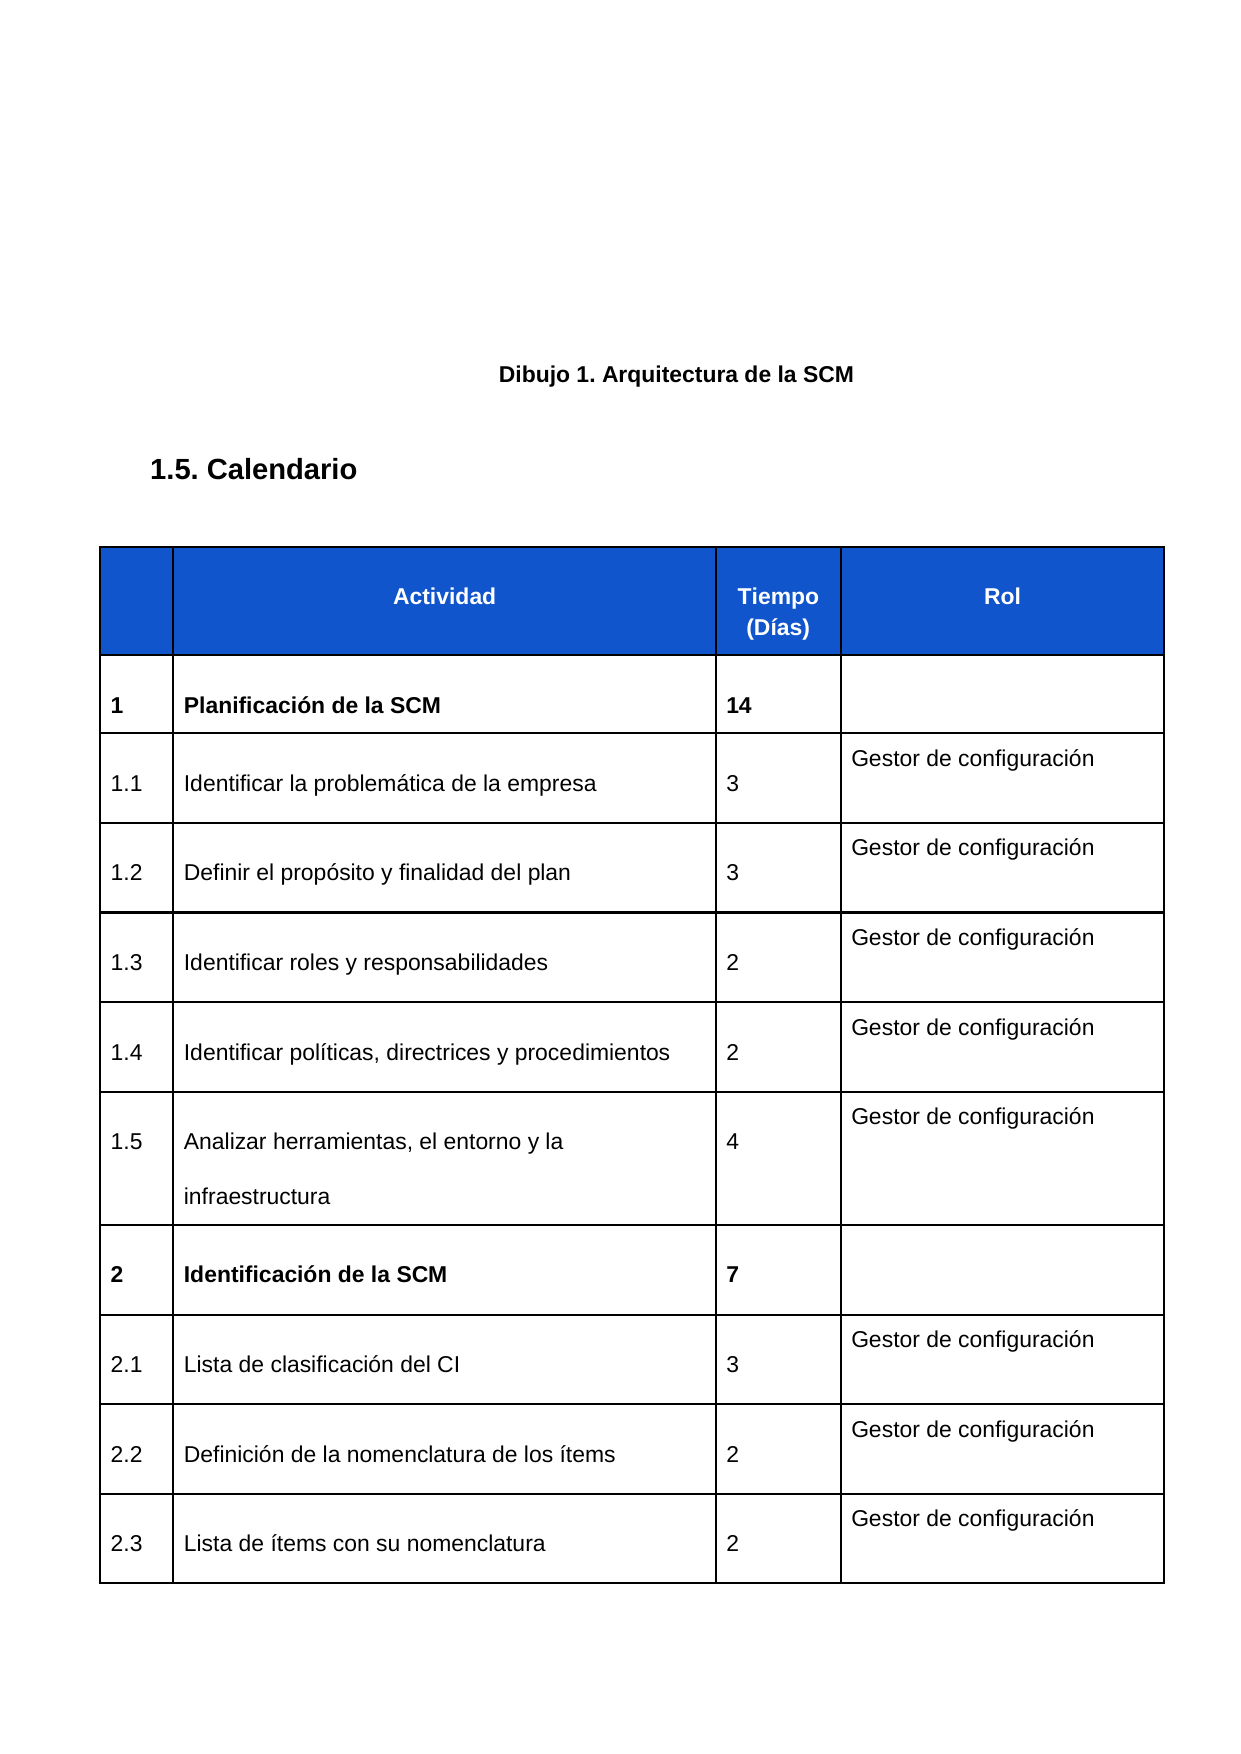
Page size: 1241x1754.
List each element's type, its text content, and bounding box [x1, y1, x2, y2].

table_cell Lista de ítems con su nomenclatura [174, 1495, 715, 1582]
table_cell Gestor de configuración [842, 1093, 1163, 1224]
table_cell Gestor de configuración [842, 1316, 1163, 1403]
table_header [101, 548, 172, 654]
table_cell 2 [101, 1226, 172, 1313]
table_cell [842, 656, 1163, 732]
table_cell 4 [717, 1093, 840, 1224]
table_cell 14 [717, 656, 840, 732]
table_cell Analizar herramientas, el entorno y la infraestructura [174, 1093, 715, 1224]
table_cell Identificar políticas, directrices y procedimientos [174, 1003, 715, 1091]
table_cell 2 [717, 1495, 840, 1582]
table_cell 1.3 [101, 914, 172, 1001]
table_header Rol [842, 548, 1163, 654]
table_cell [842, 1226, 1163, 1313]
table_cell Identificar roles y responsabilidades [174, 914, 715, 1001]
table_cell Planificación de la SCM [174, 656, 715, 732]
table_cell Gestor de configuración [842, 914, 1163, 1001]
table_cell 2 [717, 1405, 840, 1493]
text Dibujo 1. Arquitectura de la SCM [262, 361, 1090, 388]
table_cell 1 [101, 656, 172, 732]
table_cell Gestor de configuración [842, 1003, 1163, 1091]
table_cell Definición de la nomenclatura de los ítems [174, 1405, 715, 1493]
table_cell 1.2 [101, 824, 172, 911]
table_header Tiempo (Días) [717, 548, 840, 654]
table_cell Identificación de la SCM [174, 1226, 715, 1313]
table_cell 3 [717, 734, 840, 822]
table_cell 1.5 [101, 1093, 172, 1224]
table_cell 1.1 [101, 734, 172, 822]
text 1.5. Calendario [150, 452, 1090, 486]
table_cell Gestor de configuración [842, 734, 1163, 822]
table_cell 2.2 [101, 1405, 172, 1493]
table_cell 2 [717, 1003, 840, 1091]
table_cell Gestor de configuración [842, 1405, 1163, 1493]
table_cell 3 [717, 824, 840, 911]
table_cell 7 [717, 1226, 840, 1313]
table_cell 2.1 [101, 1316, 172, 1403]
table_cell Definir el propósito y finalidad del plan [174, 824, 715, 911]
table_cell Gestor de configuración [842, 1495, 1163, 1582]
table_cell Identificar la problemática de la empresa [174, 734, 715, 822]
table_cell Lista de clasificación del CI [174, 1316, 715, 1403]
table_cell 1.4 [101, 1003, 172, 1091]
table_cell 2.3 [101, 1495, 172, 1582]
table_cell Gestor de configuración [842, 824, 1163, 911]
table_cell 2 [717, 914, 840, 1001]
table_header Actividad [174, 548, 715, 654]
table_cell 3 [717, 1316, 840, 1403]
